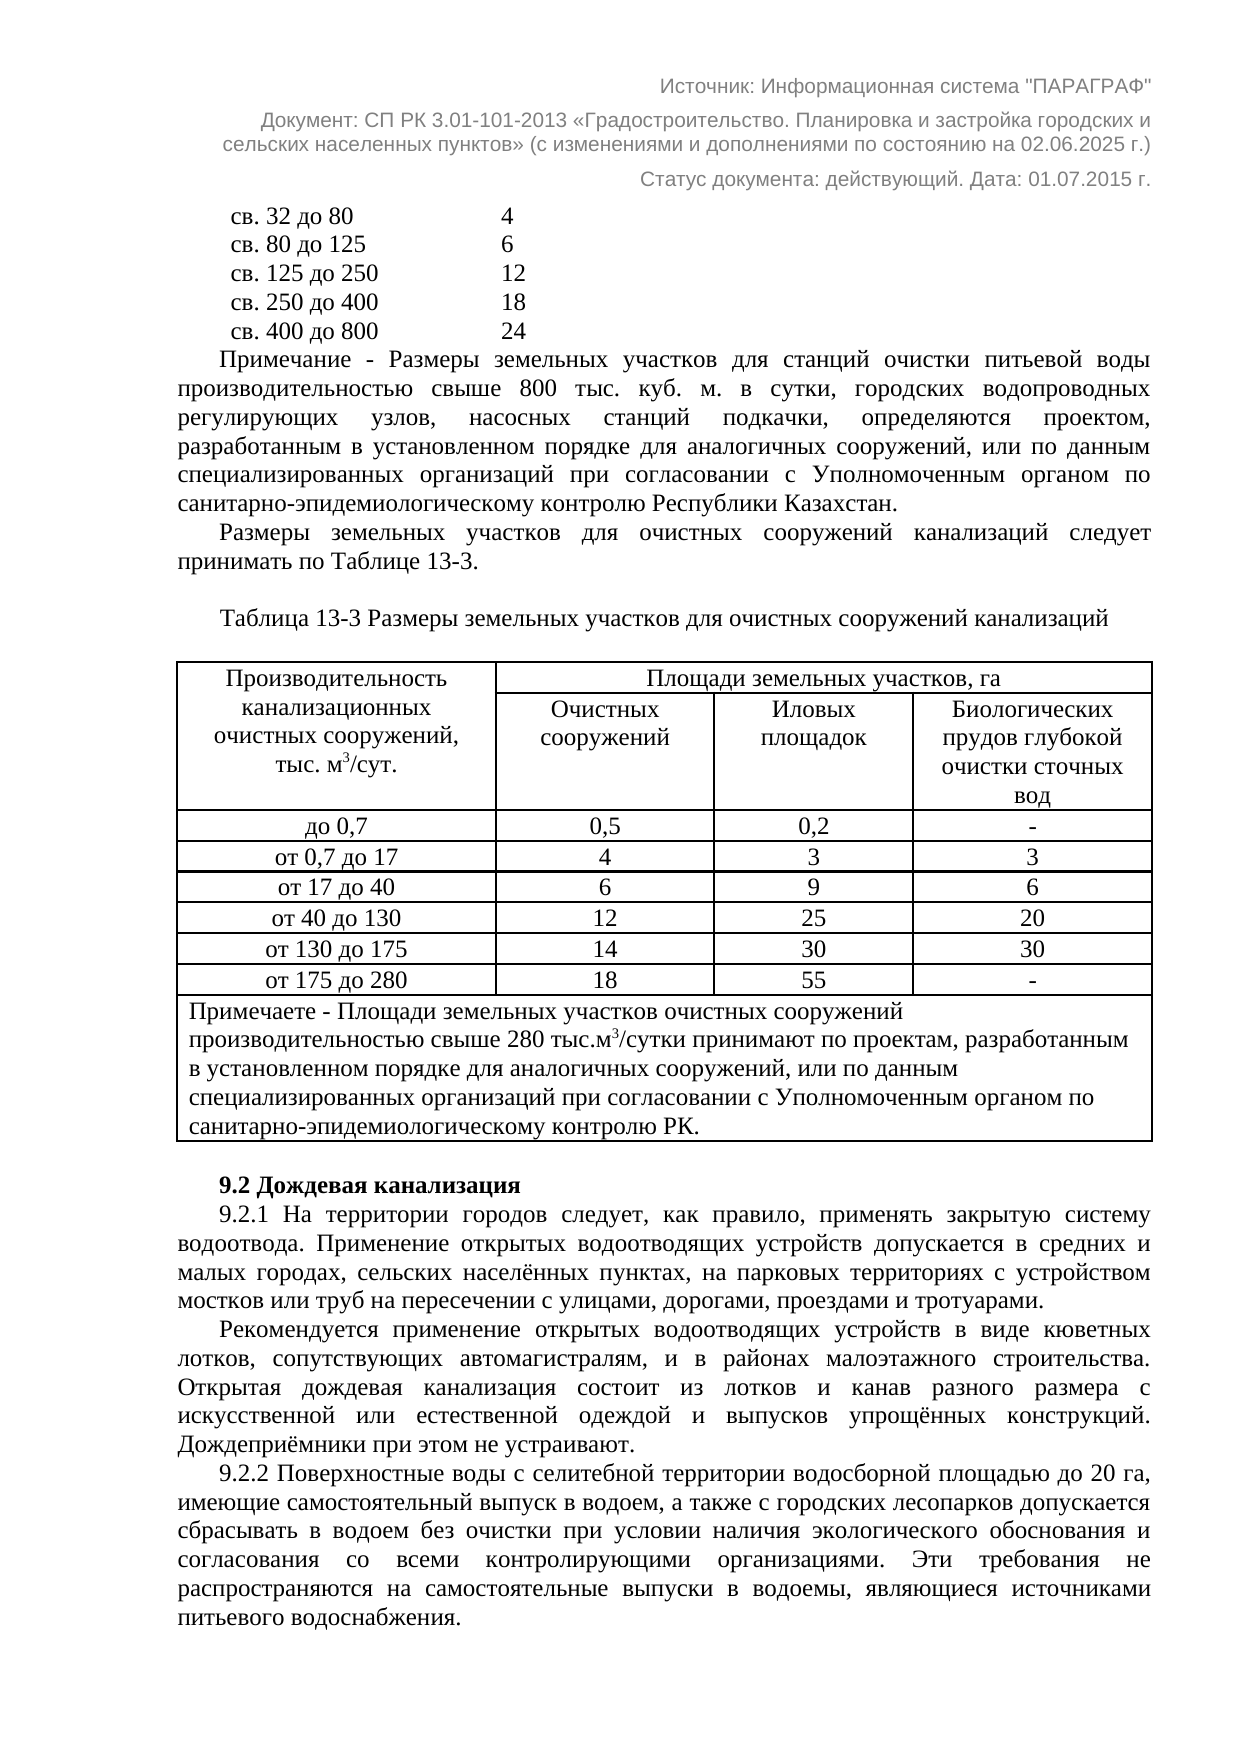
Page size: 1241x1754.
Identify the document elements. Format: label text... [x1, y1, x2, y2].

table_cell 25 [715, 903, 912, 932]
table_cell Биологических прудов глубокой очистки сточных вод [914, 694, 1151, 809]
table_cell 20 [914, 903, 1151, 932]
text 9.2.1 На территории городов следует, как правило, применять закрытую систему водоотвода. Применение открытых водоотводящих устройств допускается в средних и малых городах, сельских населённых пунктах, на парковых территориях с устройством мостков или труб на пересечении с улицами, дорогами, проездами и тротуарами. [177, 1199, 1152, 1314]
table_cell 30 [914, 934, 1151, 963]
table_header Производительность канализационных очистных сооружений, тыс. м3/сут. [178, 663, 495, 809]
table_cell - [914, 811, 1151, 839]
table_cell 4 [490, 201, 575, 229]
text Размеры земельных участков для очистных сооружений канализаций следует принимать по Таблице 13-3. [177, 517, 1152, 574]
table_cell 30 [715, 934, 912, 963]
table_cell св. 250 до 400 [219, 287, 489, 316]
text 9.2 Дождевая канализация [177, 1170, 1152, 1199]
table_cell 12 [490, 258, 575, 287]
table_cell Иловых площадок [715, 694, 912, 809]
table_cell - [914, 965, 1151, 994]
table_cell св. 400 до 800 [219, 316, 489, 344]
table_cell 0,5 [497, 811, 713, 839]
table_cell Примечаете - Площади земельных участков очистных сооружений производительностью свыше 280 тыс.м3/сутки принимают по проектам, разработанным в установленном порядке для аналогичных сооружений, или по данным специализированных организаций при согласовании с Уполномоченным органом по санитарно-эпидемиологическому контролю РК. [178, 996, 1151, 1139]
table_cell от 40 до 130 [178, 903, 495, 932]
table_cell св. 32 до 80 [219, 201, 489, 229]
table_cell 0,2 [715, 811, 912, 839]
table_cell до 0,7 [178, 811, 495, 839]
table_cell 6 [490, 230, 575, 258]
table_cell 18 [490, 287, 575, 316]
table_cell 55 [715, 965, 912, 994]
table_cell 3 [715, 842, 912, 870]
table_cell 12 [497, 903, 713, 932]
text Рекомендуется применение открытых водоотводящих устройств в виде кюветных лотков, сопутствующих автомагистралям, и в районах малоэтажного строительства. Открытая дождевая канализация состоит из лотков и канав разного размера с искусственной или естественной одеждой и выпусков упрощённых конструкций. Дождеприёмники при этом не устраивают. [177, 1314, 1152, 1458]
table_cell 6 [497, 873, 713, 901]
table_cell 24 [490, 316, 575, 344]
table_cell от 175 до 280 [178, 965, 495, 994]
table_cell 14 [497, 934, 713, 963]
table_cell 6 [914, 873, 1151, 901]
text 9.2.2 Поверхностные воды с селитебной территории водосборной площадью до 20 га, имеющие самостоятельный выпуск в водоем, а также с городских лесопарков допускается сбрасывать в водоем без очистки при условии наличия экологического обоснования и согласования со всеми контролирующими организациями. Эти требования не распространяются на самостоятельные выпуски в водоемы, являющиеся источниками питьевого водоснабжения. [177, 1458, 1152, 1630]
table_cell от 130 до 175 [178, 934, 495, 963]
table_cell Очистных сооружений [497, 694, 713, 809]
table_cell 18 [497, 965, 713, 994]
table_cell от 0,7 до 17 [178, 842, 495, 870]
table_cell 3 [914, 842, 1151, 870]
table_cell 9 [715, 873, 912, 901]
table_cell св. 80 до 125 [219, 230, 489, 258]
text Примечание - Размеры земельных участков для станций очистки питьевой воды производительностью свыше 800 тыс. куб. м. в сутки, городских водопроводных регулирующих узлов, насосных станций подкачки, определяются проектом, разработанным в установленном порядке для аналогичных сооружений, или по данным специализированных организаций при согласовании с Уполномоченным органом по санитарно-эпидемиологическому контролю Республики Казахстан. [177, 344, 1152, 517]
table_header Площади земельных участков, га [497, 663, 1151, 692]
text Таблица 13-3 Размеры земельных участков для очистных сооружений канализаций [177, 603, 1152, 632]
table_cell от 17 до 40 [178, 873, 495, 901]
table_cell 4 [497, 842, 713, 870]
table_cell св. 125 до 250 [219, 258, 489, 287]
